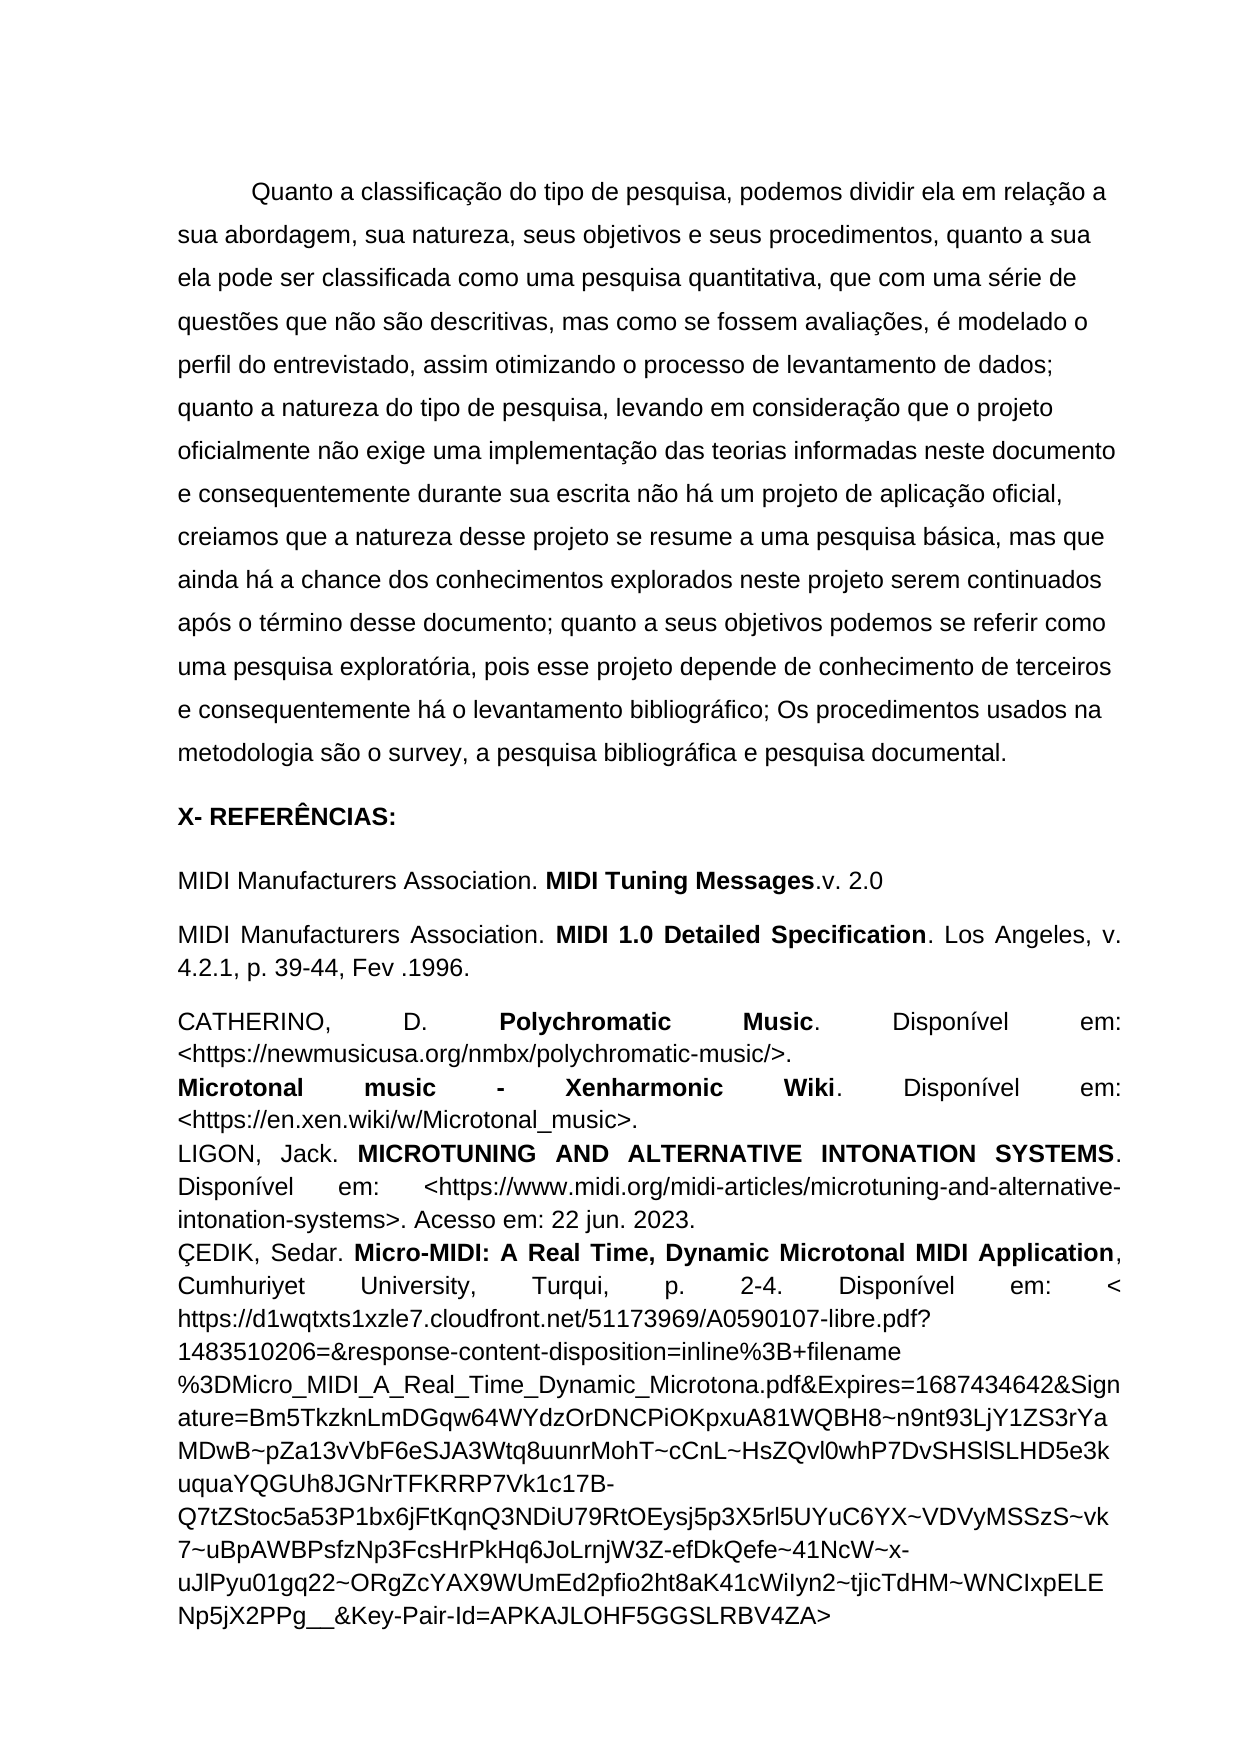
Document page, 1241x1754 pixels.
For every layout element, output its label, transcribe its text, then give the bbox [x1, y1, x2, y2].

text Quanto a classificação do tipo de pesquisa, podemos dividir ela em relação a sua abordagem, sua natureza, seus objetivos e seus procedimentos, quanto a sua ela pode ser classificada como uma pesquisa quantitativa, que com uma série de questões que não são descritivas, mas como se fossem avaliações, é modelado o perfil do entrevistado, assim otimizando o processo de levantamento de dados; quanto a natureza do tipo de pesquisa, levando em consideração que o projeto oficialmente não exige uma implementação das teorias informadas neste documento e consequentemente durante sua escrita não há um projeto de aplicação oficial, creiamos que a natureza desse projeto se resume a uma pesquisa básica, mas que ainda há a chance dos conhecimentos explorados neste projeto serem continuados após o término desse documento; quanto a seus objetivos podemos se referir como uma pesquisa exploratória, pois esse projeto depende de conhecimento de terceiros e consequentemente há o levantamento bibliográfico; Os procedimentos usados na metodologia são o survey, a pesquisa bibliográfica e pesquisa documental. [177, 177, 1122, 767]
text LIGON, Jack. MICROTUNING AND ALTERNATIVE INTONATION SYSTEMS. Disponível em: <https://www.midi.org/midi-articles/microtuning-and-alternative-intonation-systems>. Acesso em: 22 jun. 2023. [177, 1138, 1122, 1233]
text CATHERINO, D. Polychromatic Music. Disponível em: <https://newmusicusa.org/nmbx/polychromatic-music/>. [177, 1006, 1122, 1068]
text ÇEDIK, Sedar. Micro-MIDI: A Real Time, Dynamic Microtonal MIDI Application, Cumhuriyet University, Turqui, p. 2-4. Disponível em: < https://d1wqtxts1xzle7.cloudfront.net/51173969/A0590107-libre.pdf?1483510206=&response-content-disposition=inline%3B+filename%3DMicro_MIDI_A_Real_Time_Dynamic_Microtona.pdf&Expires=1687434642&Signature=Bm5TkzknLmDGqw64WYdzOrDNCPiOKpxuA81WQBH8~n9nt93LjY1ZS3rYaMDwB~pZa13vVbF6eSJA3Wtq8uunrMohT~cCnL~HsZQvl0whP7DvSHSlSLHD5e3kuquaYQGUh8JGNrTFKRRP7Vk1c17B-Q7tZStoc5a53P1bx6jFtKqnQ3NDiU79RtOEysj5p3X5rl5UYuC6YX~VDVyMSSzS~vk7~uBpAWBPsfzNp3FcsHrPkHq6JoLrnjW3Z-efDkQefe~41NcW~x-uJlPyu01gq22~ORgZcYAX9WUmEd2pfio2ht8aK41cWiIyn2~tjicTdHM~WNCIxpELENp5jX2PPg__&Key-Pair-Id=APKAJLOHF5GGSLRBV4ZA> [177, 1238, 1122, 1630]
text X- REFERÊNCIAS: [177, 802, 1122, 831]
text Microtonal music - Xenharmonic Wiki. Disponível em: <https://en.xen.wiki/w/Microtonal_music>. [177, 1072, 1122, 1134]
text MIDI Manufacturers Association. MIDI 1.0 Detailed Specification. Los Angeles, v. 4.2.1, p. 39-44, Fev .1996. [177, 919, 1122, 981]
text MIDI Manufacturers Association. MIDI Tuning Messages.v. 2.0 [177, 866, 1122, 894]
